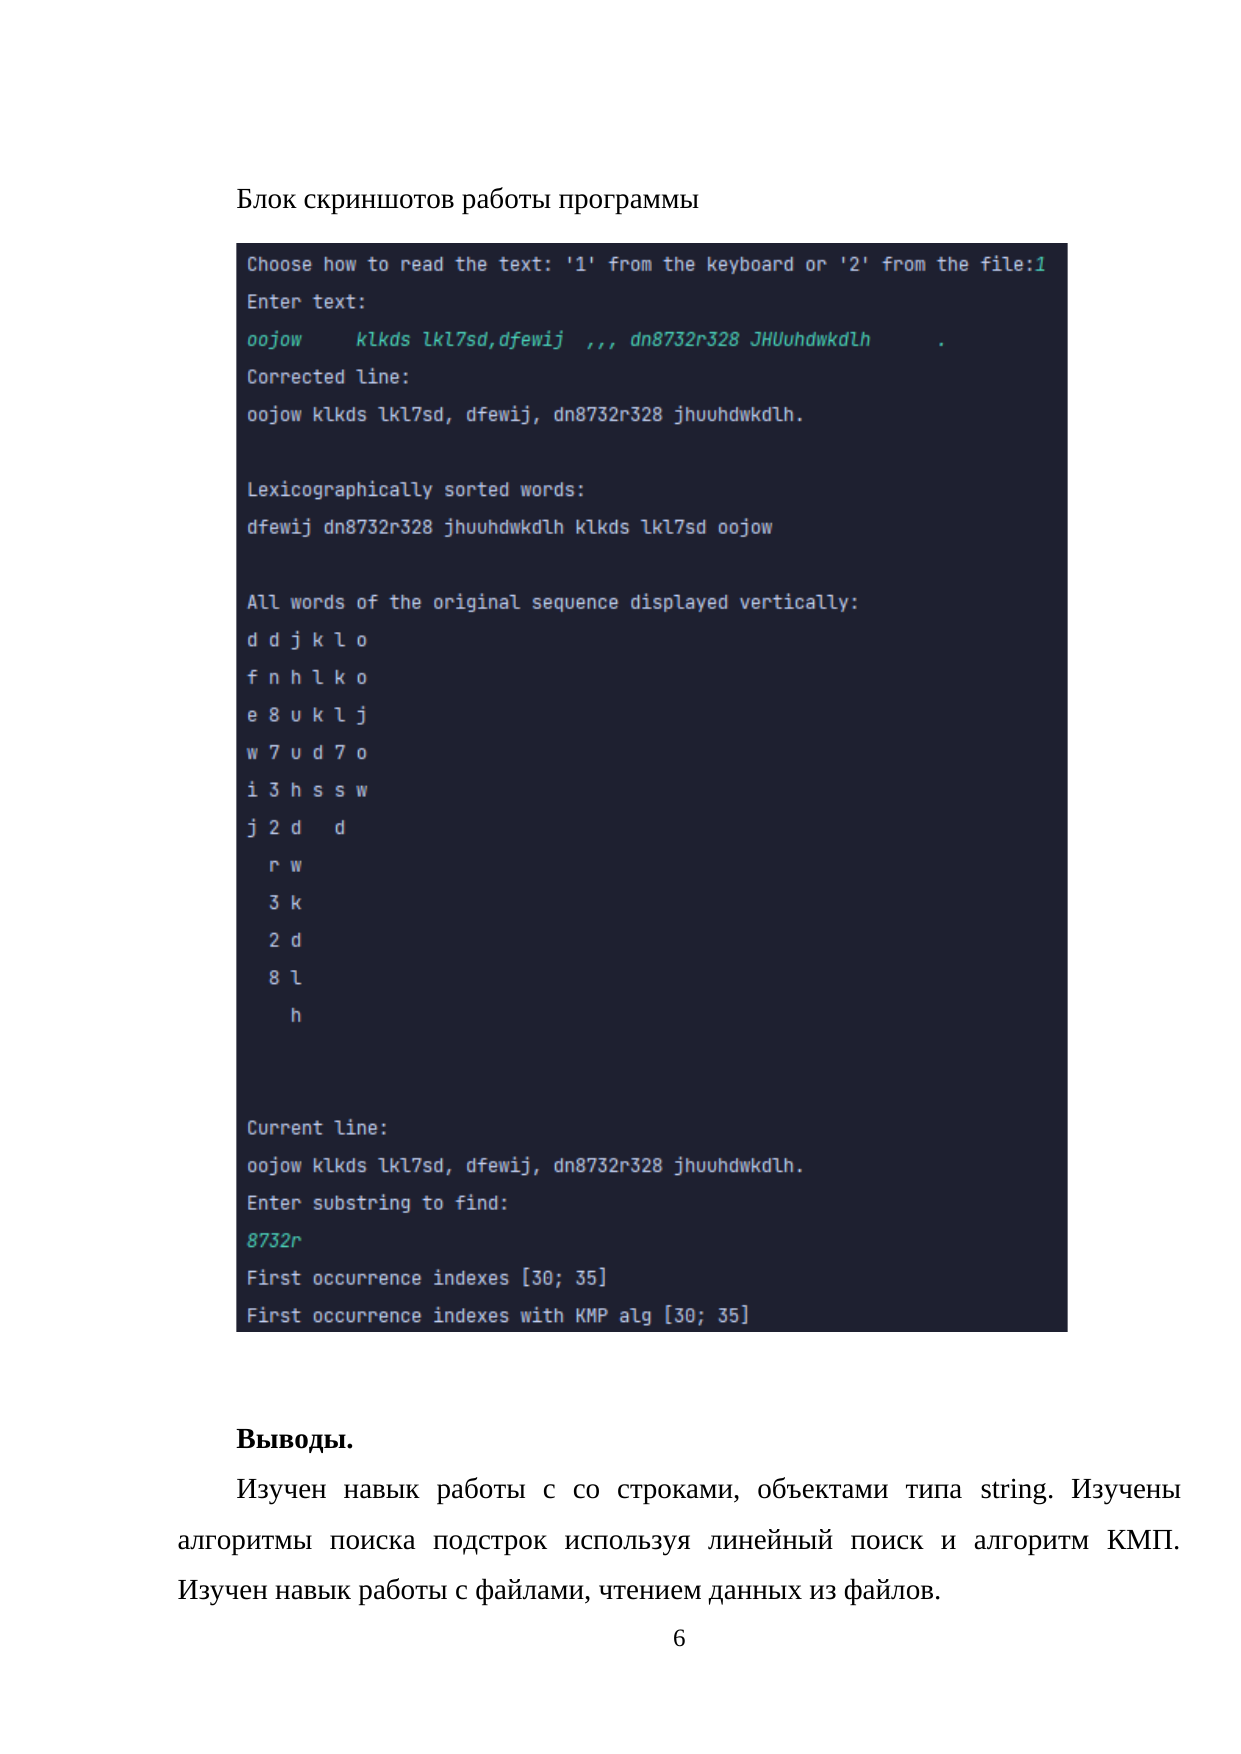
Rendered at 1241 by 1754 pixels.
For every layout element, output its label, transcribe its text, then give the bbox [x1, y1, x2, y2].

picture [236, 243, 1068, 1332]
text Изучен навык работы с со строками, объектами типа string. Изучены алгоритмы поиска подстрок используя линейный поиск и алгоритм КМП. Изучен навык работы с файлами, чтением данных из файлов. [177, 1471, 1181, 1606]
text Выводы. [177, 1421, 1181, 1455]
text Блок скриншотов работы программы [177, 181, 1181, 214]
